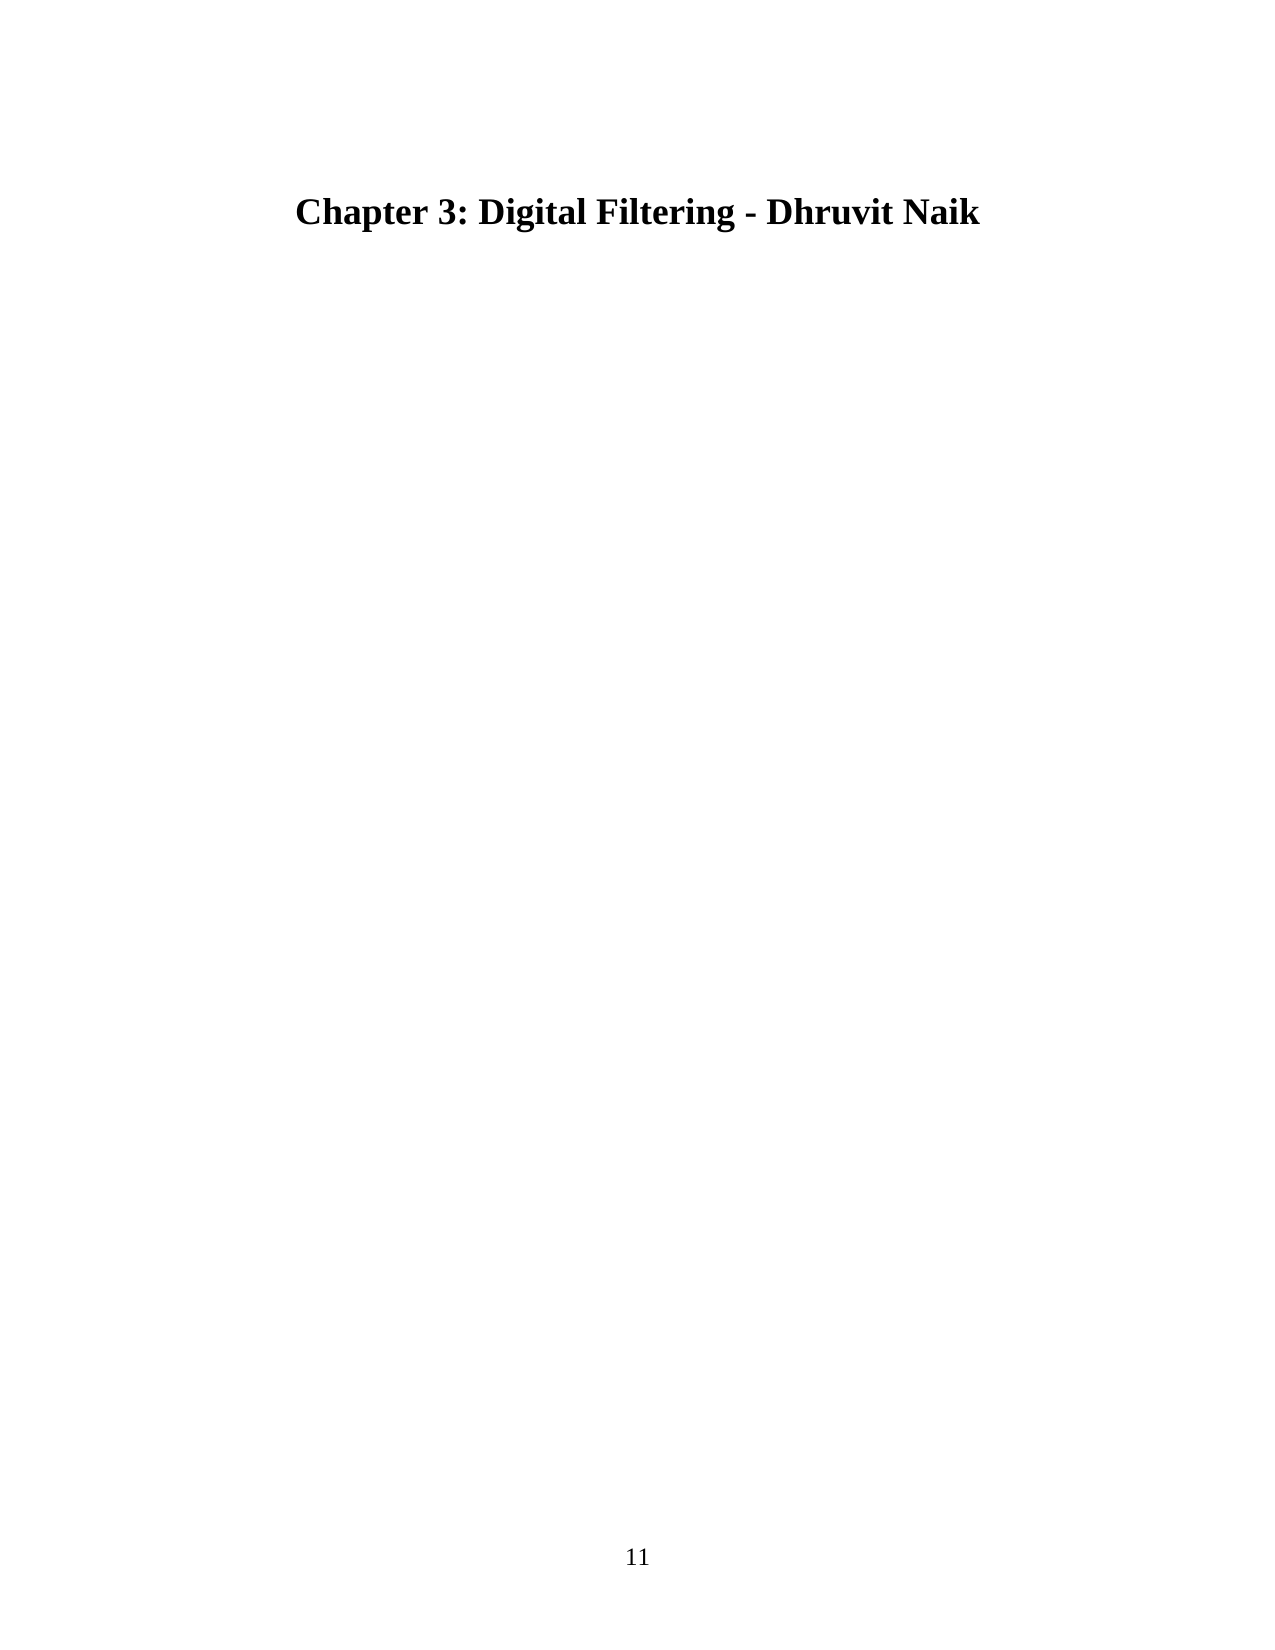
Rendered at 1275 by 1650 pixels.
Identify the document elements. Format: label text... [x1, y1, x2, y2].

text Chapter 3: Digital Filtering - Dhruvit Naik [150, 189, 1125, 233]
